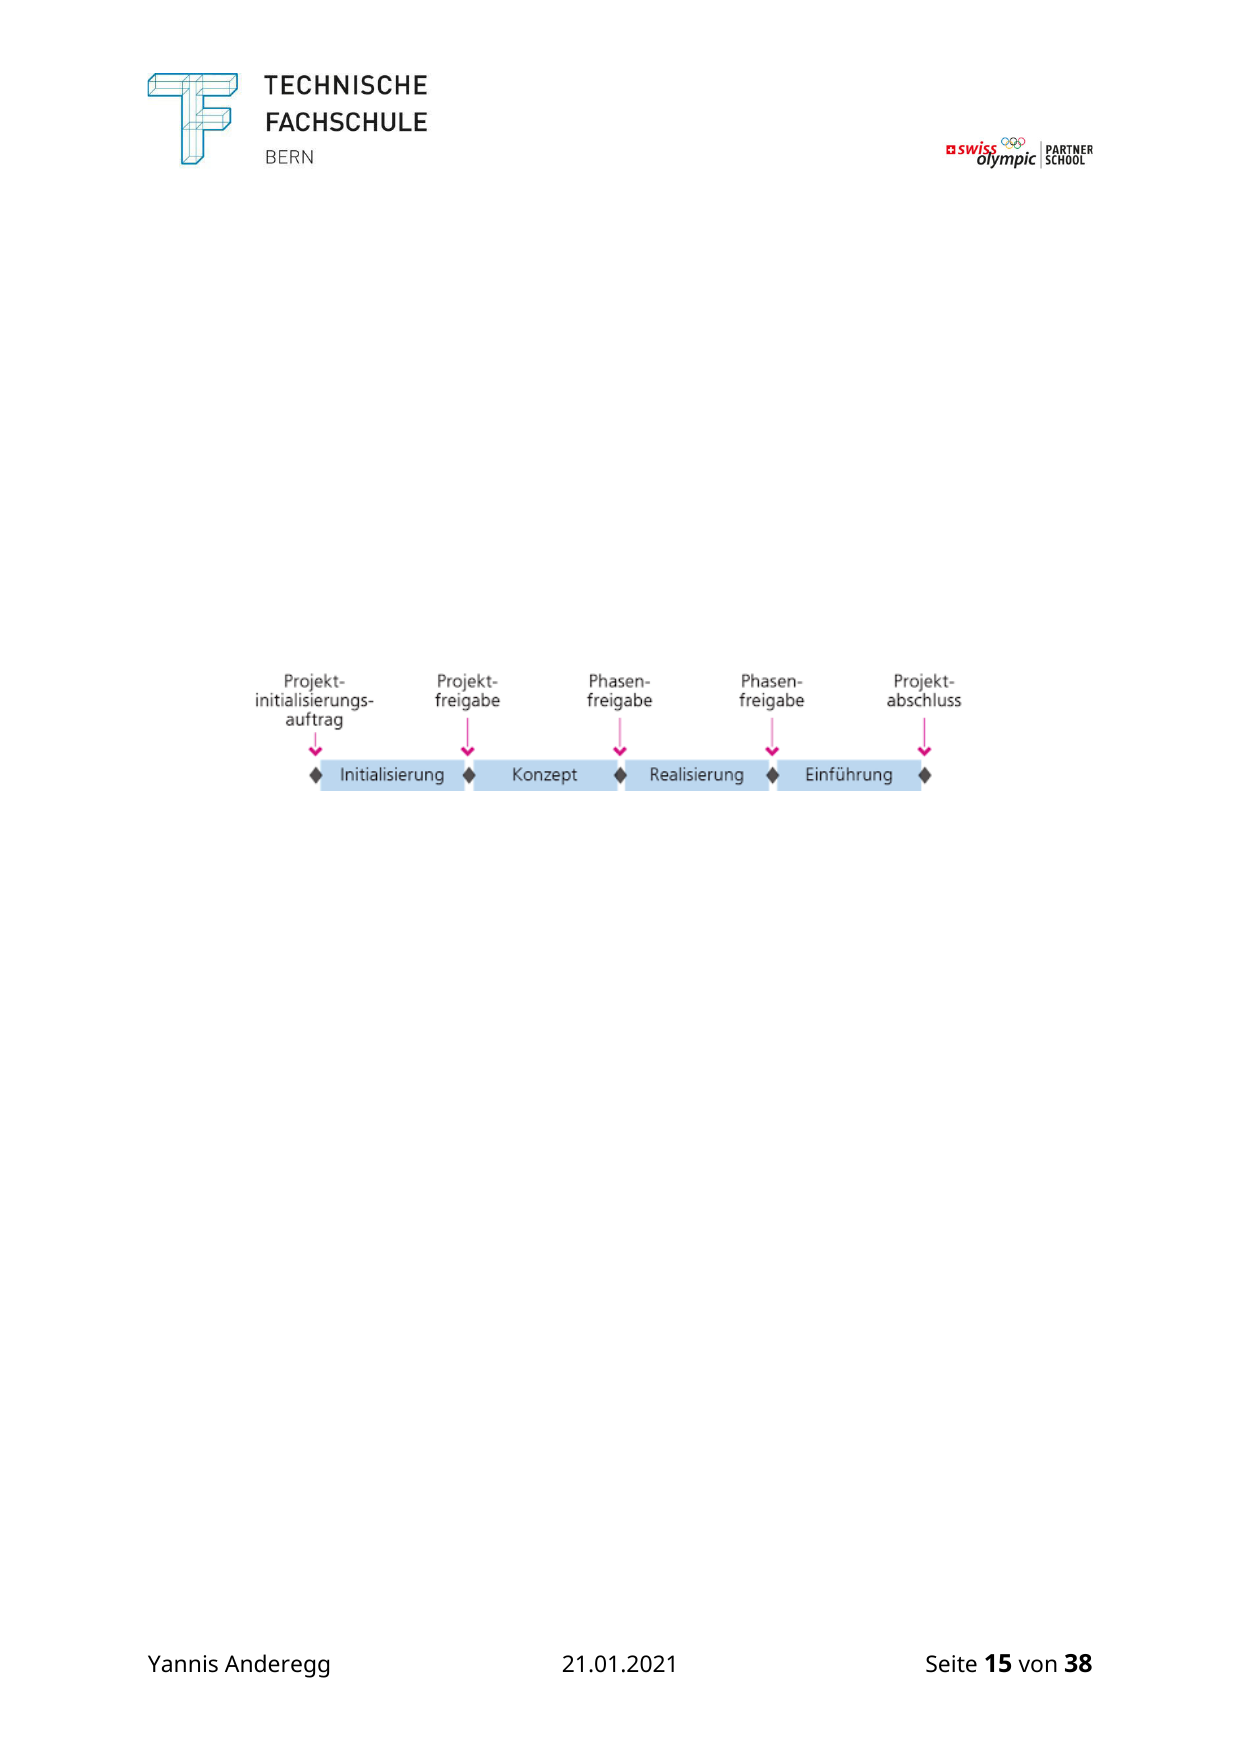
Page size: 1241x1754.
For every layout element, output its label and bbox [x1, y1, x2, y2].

picture [254, 672, 963, 791]
picture [147, 73, 1093, 196]
